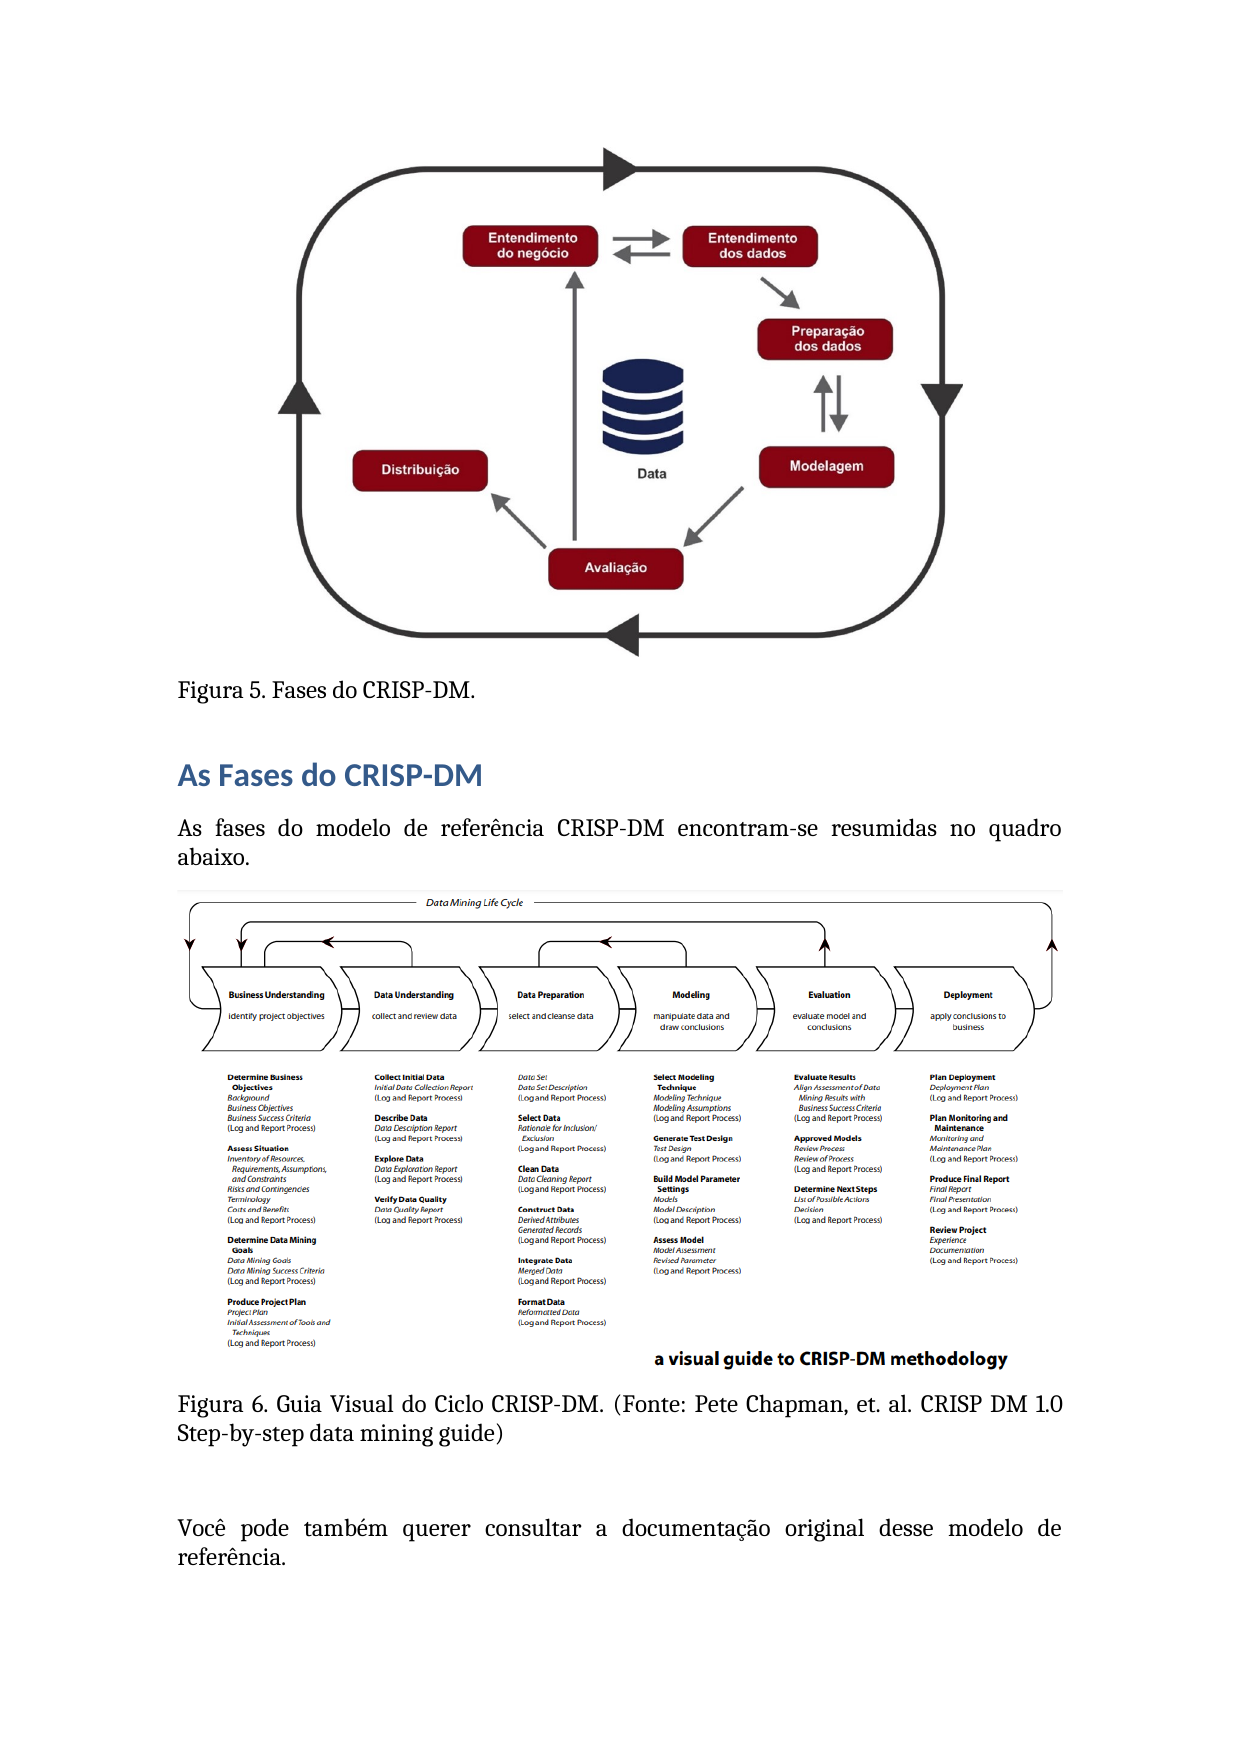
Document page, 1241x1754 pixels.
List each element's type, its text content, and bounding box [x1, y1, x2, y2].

text Figura 6. Guia Visual do Ciclo CRISP-DM. (Fonte: Pete Chapman, et. al. CRISP DM 1.0 Step-by-step data mining guide) [177, 1390, 1063, 1448]
text Figura 5. Fases do CRISP-DM. [177, 676, 1063, 704]
text Você pode também querer consultar a documentação original desse modelo de referência. [177, 1514, 1063, 1571]
text As fases do modelo de referência CRISP-DM encontram-se resumidas no quadro abaixo. [177, 814, 1063, 871]
subtitle As Fases do CRISP-DM [177, 754, 1063, 795]
picture [177, 890, 1063, 1372]
picture [277, 147, 963, 657]
